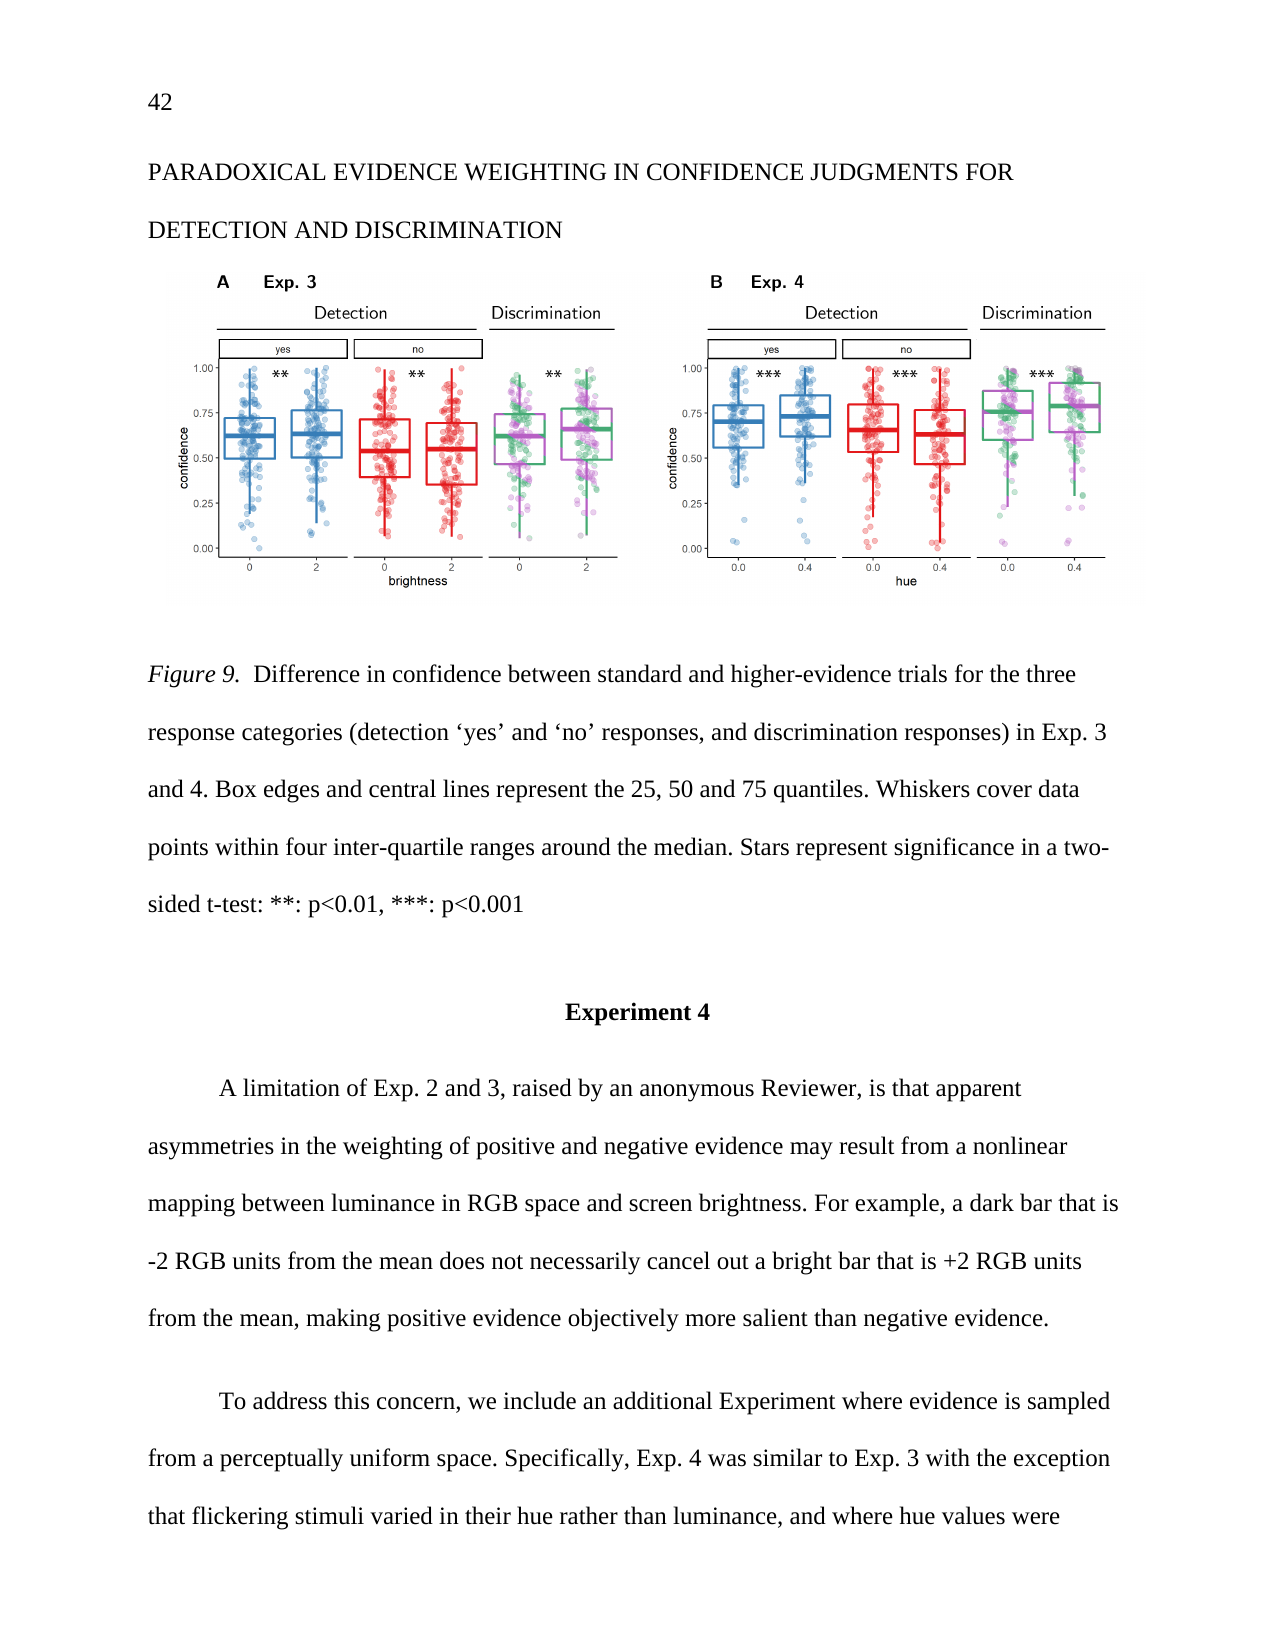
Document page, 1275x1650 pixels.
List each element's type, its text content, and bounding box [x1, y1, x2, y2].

subtitle Experiment 4 [148, 997, 1127, 1026]
text A limitation of Exp. 2 and 3, raised by an anonymous Reviewer, is that apparent asymmetries in the weighting of positive and negative evidence may result from a nonlinear mapping between luminance in RGB space and screen brightness. For example, a dark bar that is -2 RGB units from the mean does not necessarily cancel out a bright bar that is +2 RGB units from the mean, making positive evidence objectively more salient than negative evidence. [148, 1073, 1127, 1332]
picture [166, 272, 1146, 606]
text Figure 9. Difference in confidence between standard and higher-evidence trials for the three response categories (detection ‘yes’ and ‘no’ responses, and discrimination responses) in Exp. 3 and 4. Box edges and central lines represent the 25, 50 and 75 quantiles. Whiskers cover data points within four inter-quartile ranges around the median. Stars represent significance in a two-sided t-test: **: p<0.01, ***: p<0.001 [148, 659, 1127, 918]
